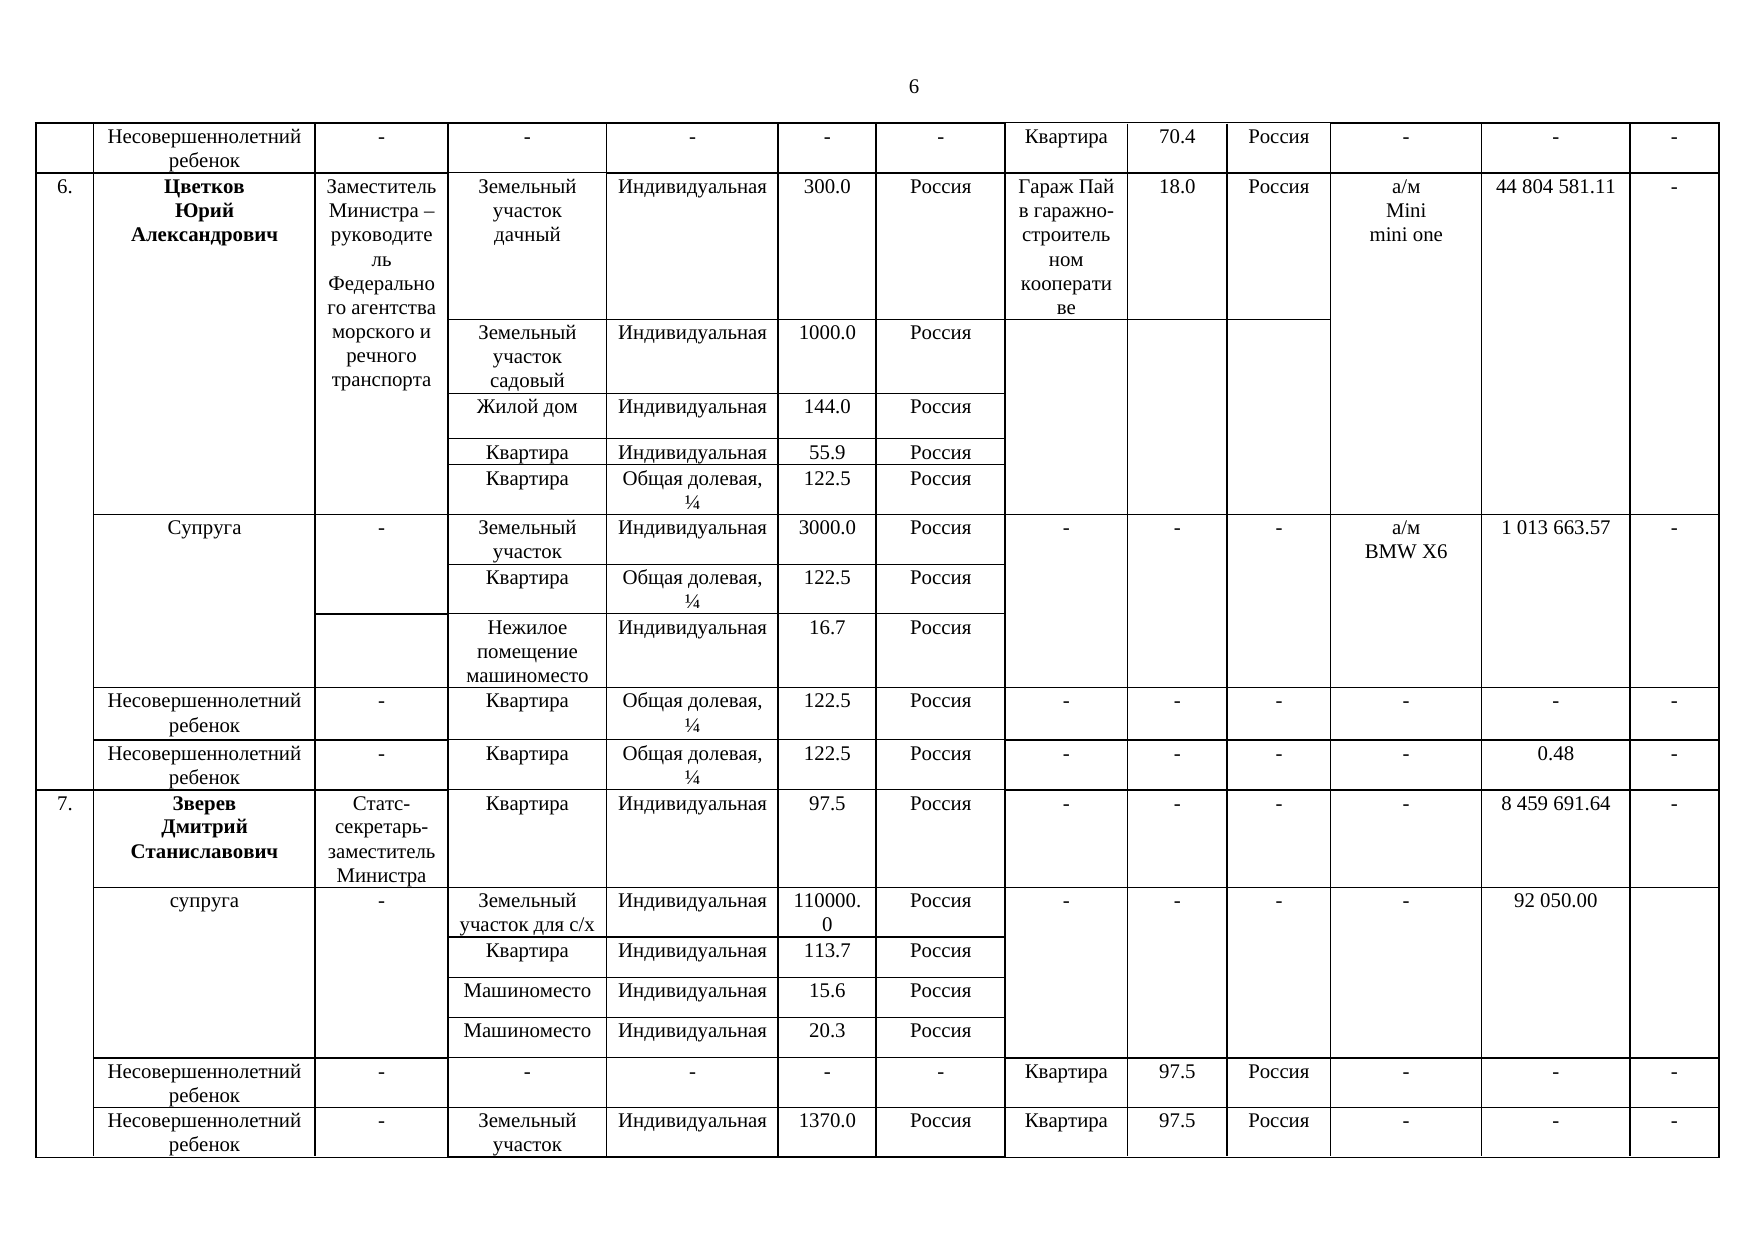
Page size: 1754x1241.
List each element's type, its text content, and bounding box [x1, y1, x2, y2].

table_cell - [1128, 688, 1226, 739]
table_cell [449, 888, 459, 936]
table_cell - [1631, 124, 1718, 172]
table_cell Цветков Юрий Александрович [94, 174, 314, 514]
table_cell - [1228, 741, 1330, 789]
table_cell 113.7 [779, 938, 875, 977]
table_cell - [449, 1058, 606, 1107]
table_cell - [877, 124, 1004, 172]
table_cell Квартира [449, 740, 606, 789]
table_cell - [1228, 888, 1330, 1057]
table_cell Индивидуальная [607, 1018, 777, 1057]
table_cell - [1631, 1108, 1718, 1156]
table_cell Земельный участок дачный [449, 173, 606, 319]
table_cell - [1006, 741, 1127, 789]
table_cell 122.5 [779, 565, 875, 613]
table_cell - [1128, 888, 1226, 1057]
table_cell 1370.0 [779, 1108, 875, 1156]
table_cell 6. [37, 174, 93, 789]
table_cell 144.0 [779, 394, 875, 438]
table_cell Россия [877, 790, 1004, 887]
table_cell - [1331, 124, 1481, 172]
table_cell - [877, 1058, 1004, 1107]
table_cell Индивидуальная [607, 978, 777, 1017]
table_cell - [1006, 791, 1127, 887]
table_cell 44 804 581.11 [1482, 174, 1629, 514]
table_cell Индивидуальная [607, 439, 777, 464]
table_cell - [316, 888, 447, 1057]
table_cell 97.5 [779, 790, 875, 887]
table_cell 18.0 [1128, 174, 1226, 319]
table_cell 1 013 663.57 [1482, 515, 1629, 687]
table_cell Индивидуальная [607, 394, 777, 438]
table_cell - [1631, 1059, 1718, 1107]
table_cell Квартира [449, 790, 606, 887]
table_cell 1000.0 [779, 320, 875, 392]
table_cell - [1331, 1108, 1481, 1156]
table_cell - [1331, 888, 1481, 1057]
table_cell Несовершеннолетний ребенок [94, 688, 314, 739]
table_cell Россия [877, 740, 1004, 789]
table_cell - [1482, 124, 1629, 172]
table_cell - [316, 688, 447, 739]
table_cell [1631, 888, 1718, 1057]
table_cell - [779, 124, 875, 172]
table_cell 300.0 [779, 174, 875, 319]
table_cell - [316, 515, 447, 613]
table_cell Россия [877, 320, 1004, 392]
table_cell Квартира [449, 938, 606, 977]
table_cell - [316, 741, 447, 789]
table_cell - [1482, 688, 1629, 739]
table_cell супруга [94, 888, 314, 1057]
table_cell Россия [1228, 1059, 1330, 1107]
table_cell 70.4 [1128, 123, 1227, 172]
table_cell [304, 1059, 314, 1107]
table_cell Квартира [449, 688, 606, 739]
table_cell Квартира [449, 565, 606, 613]
table_cell - [316, 124, 447, 172]
table_cell Россия [877, 465, 1004, 514]
table_cell [1228, 320, 1330, 514]
table_cell Индивидуальная [607, 515, 777, 563]
table_cell Россия [1228, 174, 1330, 319]
table_cell - [1631, 515, 1718, 687]
table_cell - [449, 124, 606, 172]
table_cell а/м BMW Х6 [1331, 515, 1481, 687]
table_cell - [1006, 515, 1127, 687]
table_cell - [1482, 1108, 1629, 1156]
table_cell - [1006, 888, 1127, 1057]
table_cell - [1128, 515, 1226, 687]
table_cell Индивидуальная [607, 614, 777, 687]
table_cell Машиноместо [449, 978, 606, 1017]
table_cell [1006, 320, 1127, 514]
table_cell Квартира [1006, 123, 1127, 172]
table_cell Россия [877, 978, 1004, 1017]
table_cell Индивидуальная [607, 790, 777, 887]
table_cell Россия [877, 938, 1004, 977]
table_cell Общая долевая, ¼ [607, 740, 777, 789]
table_cell - [779, 1058, 875, 1107]
table_cell Россия [1228, 1108, 1330, 1156]
table_cell Квартира [449, 465, 606, 514]
table_cell 16.7 [779, 614, 875, 687]
table_cell Квартира [449, 439, 606, 464]
table_cell 122.5 [779, 688, 875, 739]
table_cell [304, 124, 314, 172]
table_cell Россия [877, 1018, 1004, 1057]
table_cell Супруга [94, 515, 314, 687]
table_cell - [1331, 1059, 1481, 1107]
table_cell - [1331, 741, 1481, 789]
table_cell - [607, 1058, 777, 1107]
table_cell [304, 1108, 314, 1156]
table_cell Индивидуальная [607, 1108, 777, 1156]
table_cell Россия [877, 439, 1004, 464]
table_cell - [1331, 791, 1481, 887]
table_cell 97.5 [1128, 1108, 1226, 1156]
table_cell Индивидуальная [607, 938, 777, 977]
table_cell Россия [877, 1108, 1004, 1156]
table_cell - [316, 1108, 447, 1156]
table_cell 122.5 [779, 740, 875, 789]
table_cell Жилой дом [449, 394, 606, 438]
table_cell - [316, 1059, 447, 1107]
table_cell - [1128, 791, 1226, 887]
table_cell - [1631, 791, 1718, 887]
table_cell 8 459 691.64 [1482, 791, 1629, 887]
table_cell Россия [877, 515, 1004, 563]
table_cell Индивидуальная [607, 174, 777, 319]
table_cell 97.5 [1128, 1059, 1226, 1107]
table_cell Россия [877, 394, 1004, 438]
table_cell - [1631, 174, 1718, 514]
table_cell Индивидуальная [607, 888, 777, 936]
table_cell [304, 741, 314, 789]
table_cell - [1331, 688, 1481, 739]
table_cell - [1228, 515, 1330, 687]
table_cell Россия [1228, 123, 1330, 172]
table_cell Россия [877, 565, 1004, 613]
table_cell 3000.0 [779, 515, 875, 563]
table_cell - [1006, 688, 1127, 739]
table_cell [316, 615, 447, 687]
table_cell [1128, 320, 1226, 514]
table_cell Машиноместо [449, 1018, 606, 1057]
table_cell Заместитель Министра – руководитель Федерального агентства морского и речного транспорта [316, 174, 447, 514]
table_cell 92 050.00 [1482, 888, 1629, 1057]
table_cell Зверев Дмитрий Станиславович [94, 791, 314, 887]
table_cell - [1631, 741, 1718, 789]
table_cell Россия [877, 174, 1004, 319]
table_cell 15.6 [779, 978, 875, 1017]
table_cell Россия [877, 614, 1004, 687]
table_cell - [1482, 1059, 1629, 1107]
table_cell 0.48 [1482, 741, 1629, 789]
table_cell - [1228, 791, 1330, 887]
table_cell Нежилое помещение машиноместо [449, 614, 606, 687]
table_cell 55.9 [779, 439, 875, 464]
table_cell Квартира [1006, 1059, 1127, 1107]
table_cell - [1631, 688, 1718, 739]
table_cell 7. [37, 791, 93, 1156]
table_cell Индивидуальная [607, 320, 777, 392]
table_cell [94, 124, 105, 172]
table_cell а/м Mini mini one [1331, 174, 1481, 514]
table_cell 122.5 [779, 465, 875, 514]
table_cell 20.3 [779, 1018, 875, 1057]
table_cell Общая долевая, ¼ [607, 465, 777, 514]
table_cell - [1228, 688, 1330, 739]
table_cell - [1128, 741, 1226, 789]
table_cell Квартира [1006, 1108, 1127, 1156]
table_cell Россия [877, 888, 1004, 936]
table_cell - [607, 124, 777, 172]
table_cell Общая долевая, ¼ [607, 688, 777, 739]
table_cell Россия [877, 688, 1004, 739]
